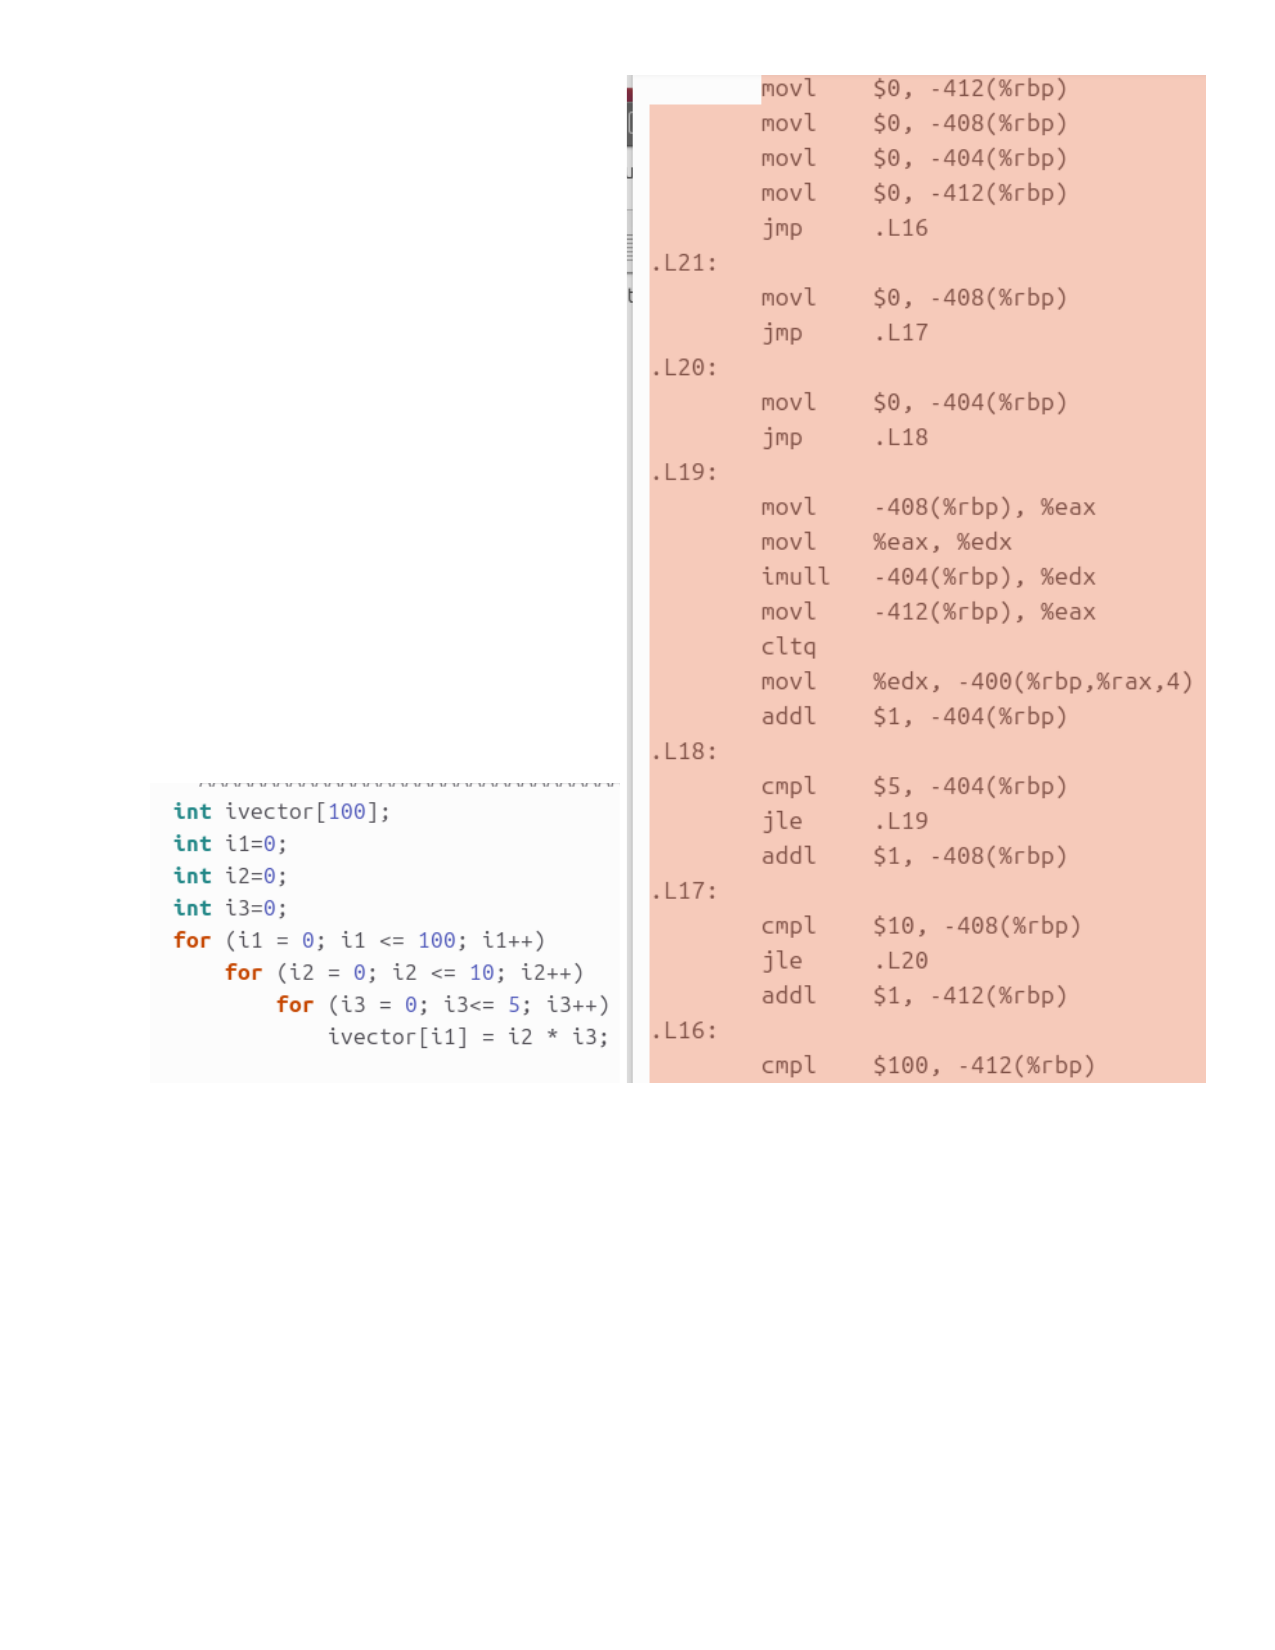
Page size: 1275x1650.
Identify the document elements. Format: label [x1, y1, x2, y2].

picture [150, 783, 620, 1083]
picture [626, 75, 1206, 1083]
